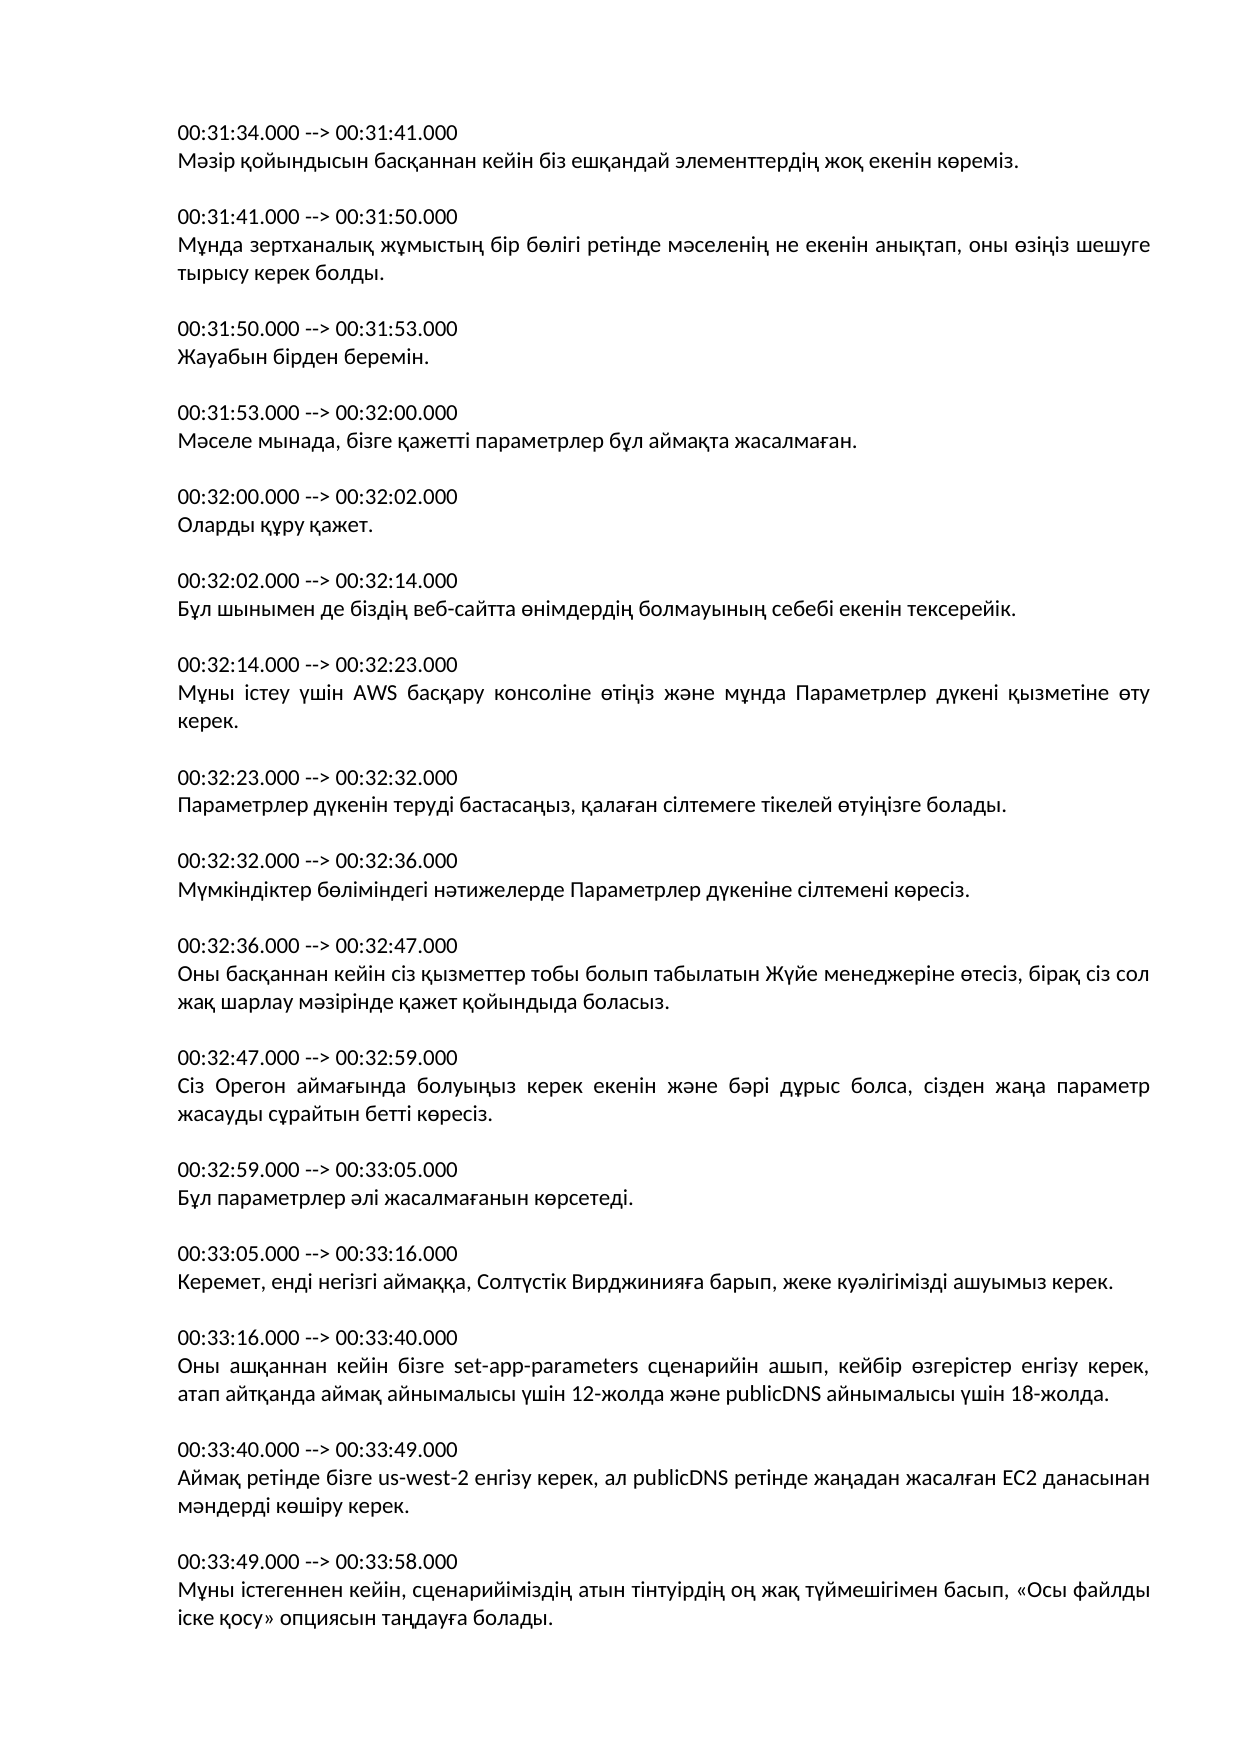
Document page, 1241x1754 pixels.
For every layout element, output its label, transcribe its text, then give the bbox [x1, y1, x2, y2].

text 00:32:02.000 --> 00:32:14.000 [177, 566, 1152, 594]
text Мұны істеу үшін AWS басқару консоліне өтіңіз және мұнда Параметрлер дүкені қызметіне өту керек. [177, 678, 1152, 734]
text Мәзір қойындысын басқаннан кейін біз ешқандай элементтердің жоқ екенін көреміз. [177, 146, 1152, 174]
text 00:33:05.000 --> 00:33:16.000 [177, 1239, 1152, 1267]
text Мұнда зертханалық жұмыстың бір бөлігі ретінде мәселенің не екенін анықтап, оны өзіңіз шешуге тырысу керек болды. [177, 230, 1152, 286]
text 00:32:00.000 --> 00:32:02.000 [177, 482, 1152, 510]
text 00:33:16.000 --> 00:33:40.000 [177, 1323, 1152, 1351]
text Мүмкіндіктер бөліміндегі нәтижелерде Параметрлер дүкеніне сілтемені көресіз. [177, 875, 1152, 903]
text 00:33:40.000 --> 00:33:49.000 [177, 1435, 1152, 1463]
text Аймақ ретінде бізге us-west-2 енгізу керек, ал publicDNS ретінде жаңадан жасалған EC2 данасынан мәндерді көшіру керек. [177, 1463, 1152, 1519]
text Оны басқаннан кейін сіз қызметтер тобы болып табылатын Жүйе менеджеріне өтесіз, бірақ сіз сол жақ шарлау мәзірінде қажет қойындыда боласыз. [177, 959, 1152, 1015]
text 00:31:53.000 --> 00:32:00.000 [177, 398, 1152, 426]
text Бұл шынымен де біздің веб-сайтта өнімдердің болмауының себебі екенін тексерейік. [177, 594, 1152, 622]
text 00:32:32.000 --> 00:32:36.000 [177, 847, 1152, 875]
text 00:31:41.000 --> 00:31:50.000 [177, 202, 1152, 230]
text 00:33:49.000 --> 00:33:58.000 [177, 1547, 1152, 1575]
text 00:31:50.000 --> 00:31:53.000 [177, 314, 1152, 342]
text Керемет, енді негізгі аймаққа, Солтүстік Вирджинияға барып, жеке куәлігімізді ашуымыз керек. [177, 1267, 1152, 1295]
text 00:32:47.000 --> 00:32:59.000 [177, 1043, 1152, 1071]
text 00:32:23.000 --> 00:32:32.000 [177, 763, 1152, 791]
text 00:32:36.000 --> 00:32:47.000 [177, 931, 1152, 959]
text 00:31:34.000 --> 00:31:41.000 [177, 118, 1152, 146]
text 00:32:59.000 --> 00:33:05.000 [177, 1155, 1152, 1183]
text Параметрлер дүкенін теруді бастасаңыз, қалаған сілтемеге тікелей өтуіңізге болады. [177, 791, 1152, 819]
text Жауабын бірден беремін. [177, 342, 1152, 370]
text Оны ашқаннан кейін бізге set-app-parameters сценарийін ашып, кейбір өзгерістер енгізу керек, атап айтқанда аймақ айнымалысы үшін 12-жолда және publicDNS айнымалысы үшін 18-жолда. [177, 1351, 1152, 1407]
text Мұны істегеннен кейін, сценарийіміздің атын тінтуірдің оң жақ түймешігімен басып, «Осы файлды іске қосу» опциясын таңдауға болады. [177, 1575, 1152, 1631]
text Бұл параметрлер әлі жасалмағанын көрсетеді. [177, 1183, 1152, 1211]
text 00:32:14.000 --> 00:32:23.000 [177, 651, 1152, 678]
text Оларды құру қажет. [177, 510, 1152, 538]
text Сіз Орегон аймағында болуыңыз керек екенін және бәрі дұрыс болса, сізден жаңа параметр жасауды сұрайтын бетті көресіз. [177, 1071, 1152, 1127]
text Мәселе мынада, бізге қажетті параметрлер бұл аймақта жасалмаған. [177, 426, 1152, 454]
